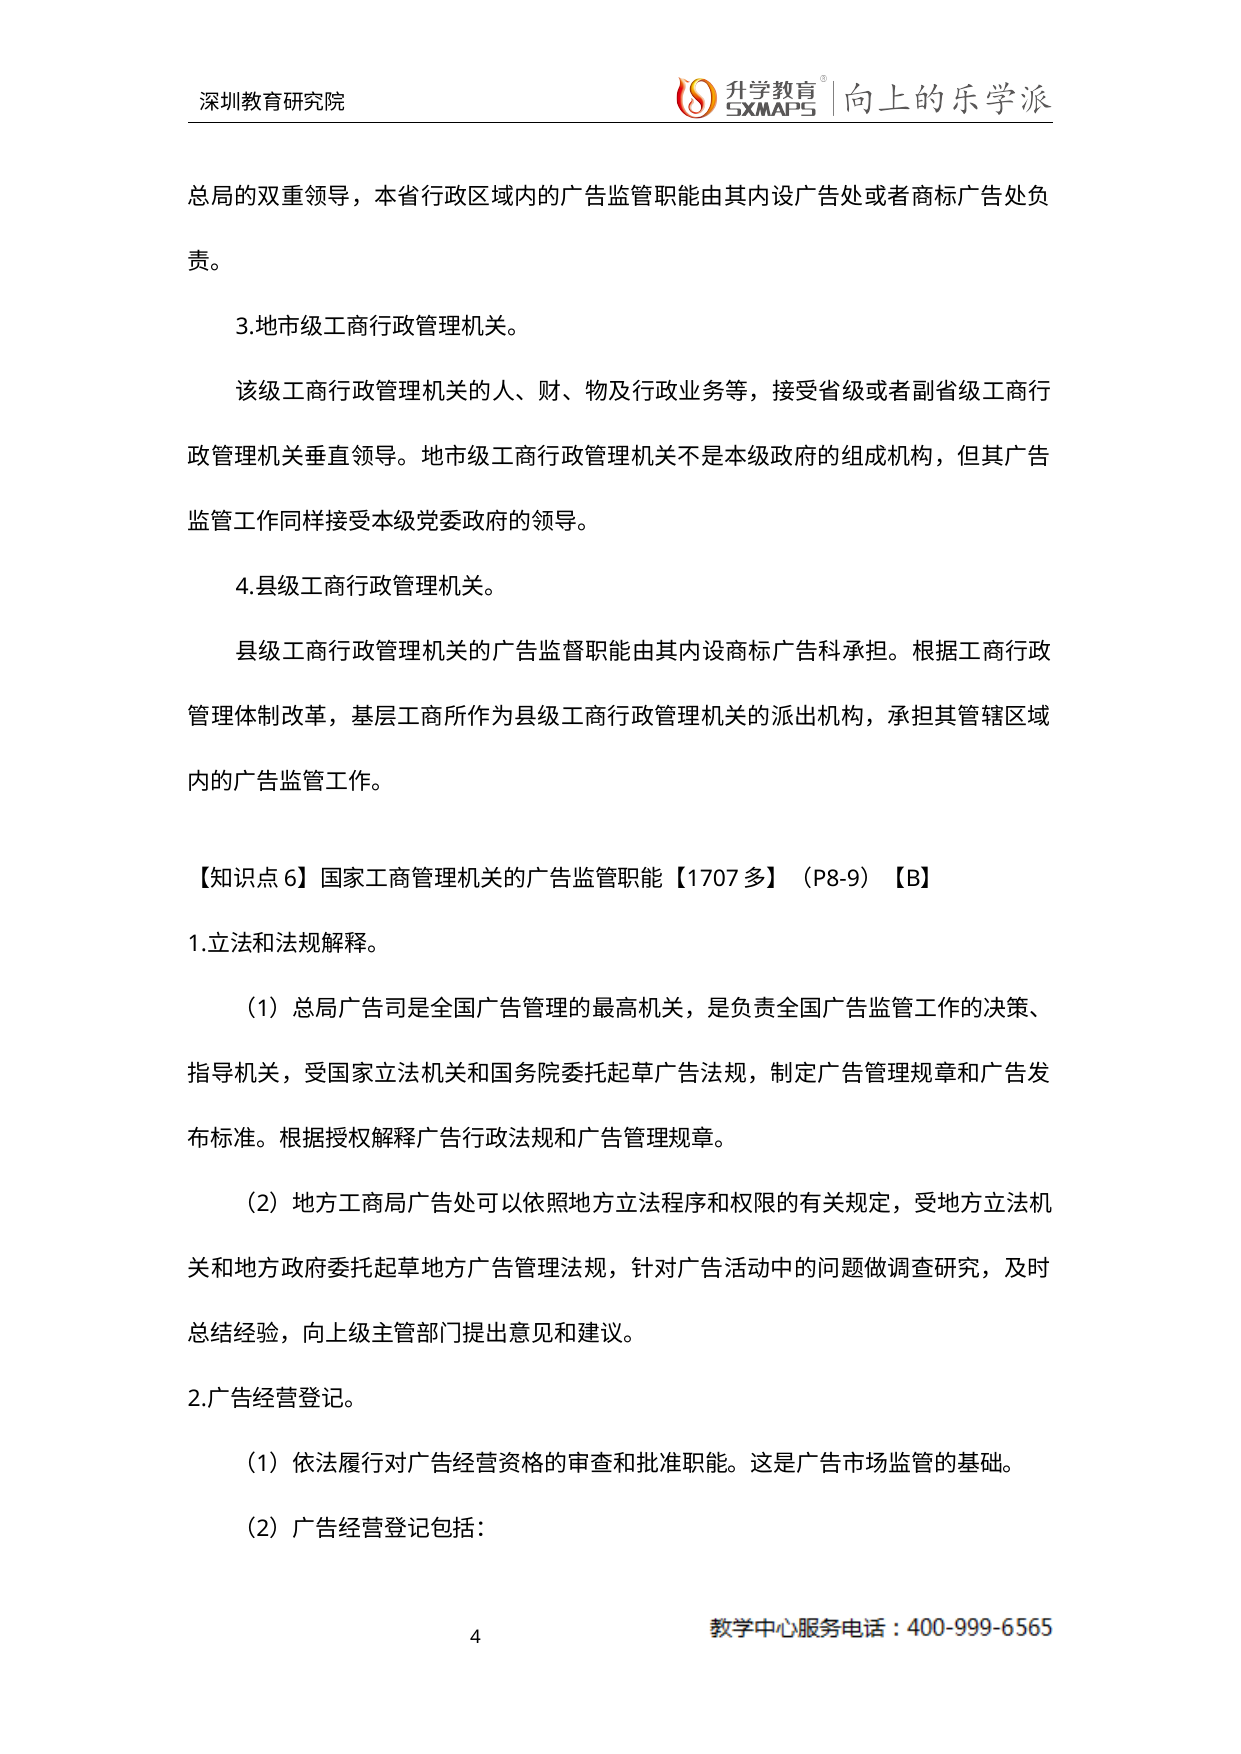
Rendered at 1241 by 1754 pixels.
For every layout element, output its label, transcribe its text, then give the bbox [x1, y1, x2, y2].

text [187, 162, 1053, 292]
picture [701, 1617, 1053, 1644]
text 县级工商行政管理机关的广告监督职能由其内设商标广告科承担。根据工商行政管理体制改革，基层工商所作为县级工商行政管理机关的派出机构，承担其管辖区域内的广告监管工作。 [187, 617, 1053, 812]
text 【知识点6】国家工商管理机关的广告监管职能【1707多】（P8-9）【B】 [187, 844, 1053, 909]
list 2.广告经营登记。 [187, 1364, 1053, 1429]
text 3.地市级工商行政管理机关。 [187, 292, 1053, 357]
list 1.立法和法规解释。 [187, 909, 1053, 974]
text 4.县级工商行政管理机关。 [187, 552, 1053, 617]
list （2）广告经营登记包括： [187, 1494, 1053, 1559]
text 该级工商行政管理机关的人、财、物及行政业务等，接受省级或者副省级工商行政管理机关垂直领导。地市级工商行政管理机关不是本级政府的组成机构，但其广告监管工作同样接受本级党委政府的领导。 [187, 357, 1053, 552]
list （1）总局广告司是全国广告管理的最高机关，是负责全国广告监管工作的决策、指导机关，受国家立法机关和国务院委托起草广告法规，制定广告管理规章和广告发布标准。根据授权解释广告行政法规和广告管理规章。 [187, 974, 1053, 1169]
list （2）地方工商局广告处可以依照地方立法程序和权限的有关规定，受地方立法机关和地方政府委托起草地方广告管理法规，针对广告活动中的问题做调查研究，及时总结经验，向上级主管部门提出意见和建议。 [187, 1169, 1053, 1364]
picture [676, 75, 1052, 120]
list （1）依法履行对广告经营资格的审查和批准职能。这是广告市场监管的基础。 [187, 1429, 1053, 1494]
